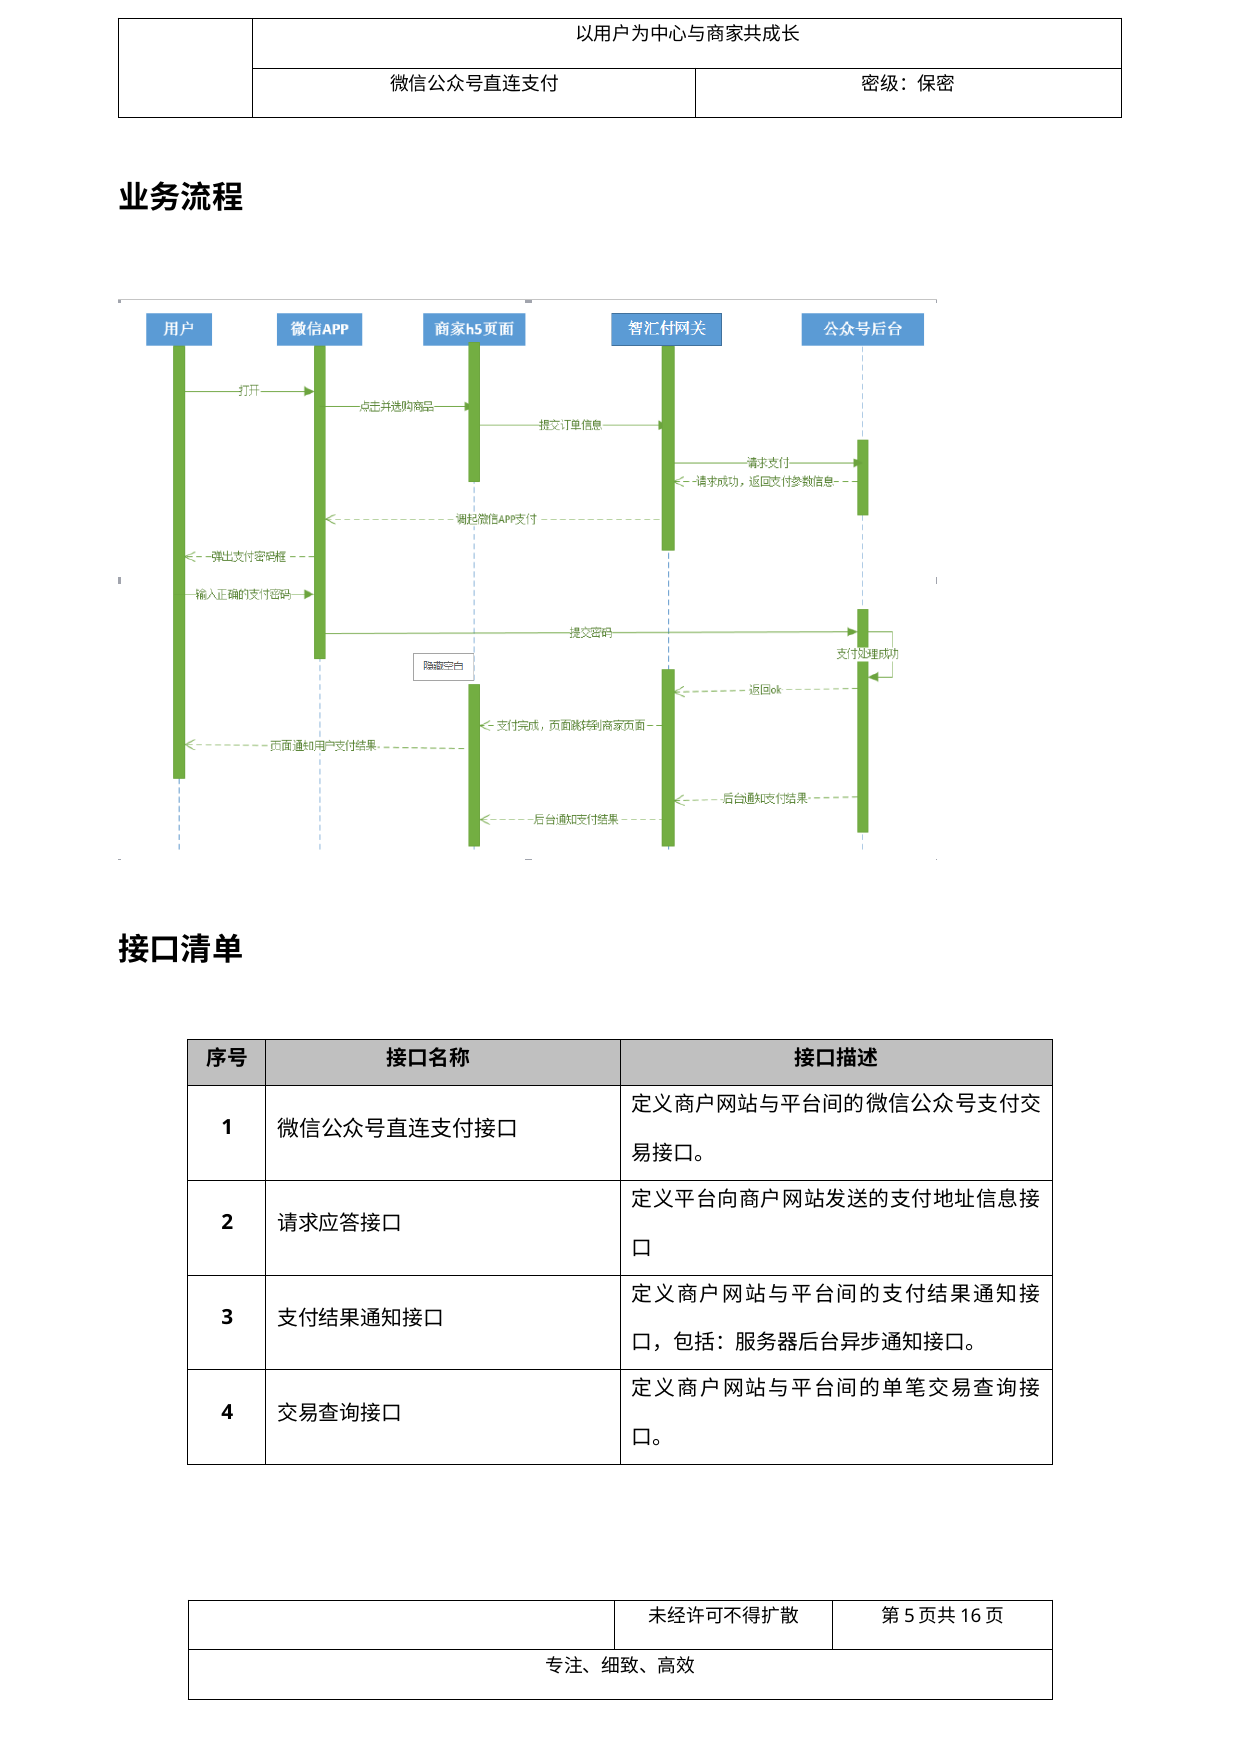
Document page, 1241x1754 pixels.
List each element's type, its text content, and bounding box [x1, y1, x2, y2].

table_header 接口描述 [621, 1040, 1052, 1085]
table_header 序号 [188, 1040, 265, 1085]
picture [118, 299, 937, 860]
table_cell 定义商户网站与平台间的单笔交易查询接口。 [621, 1370, 1052, 1464]
subtitle 业务流程 [118, 162, 1122, 227]
table_cell 微信公众号直连支付接口 [266, 1086, 620, 1180]
table_cell 定义商户网站与平台间的微信公众号支付交易接口。 [621, 1086, 1052, 1180]
table_cell 定义商户网站与平台间的支付结果通知接口，包括：服务器后台异步通知接口。 [621, 1276, 1052, 1369]
table_cell 3 [188, 1276, 265, 1369]
table_cell 交易查询接口 [266, 1370, 620, 1464]
table_cell 1 [188, 1086, 265, 1180]
table_cell 4 [188, 1370, 265, 1464]
table_cell 定义平台向商户网站发送的支付地址信息接口 [621, 1181, 1052, 1274]
table_cell 支付结果通知接口 [266, 1276, 620, 1369]
table_cell 请求应答接口 [266, 1181, 620, 1274]
table_header 接口名称 [266, 1040, 620, 1085]
subtitle 接口清单 [118, 914, 1122, 979]
table_cell 2 [188, 1181, 265, 1274]
